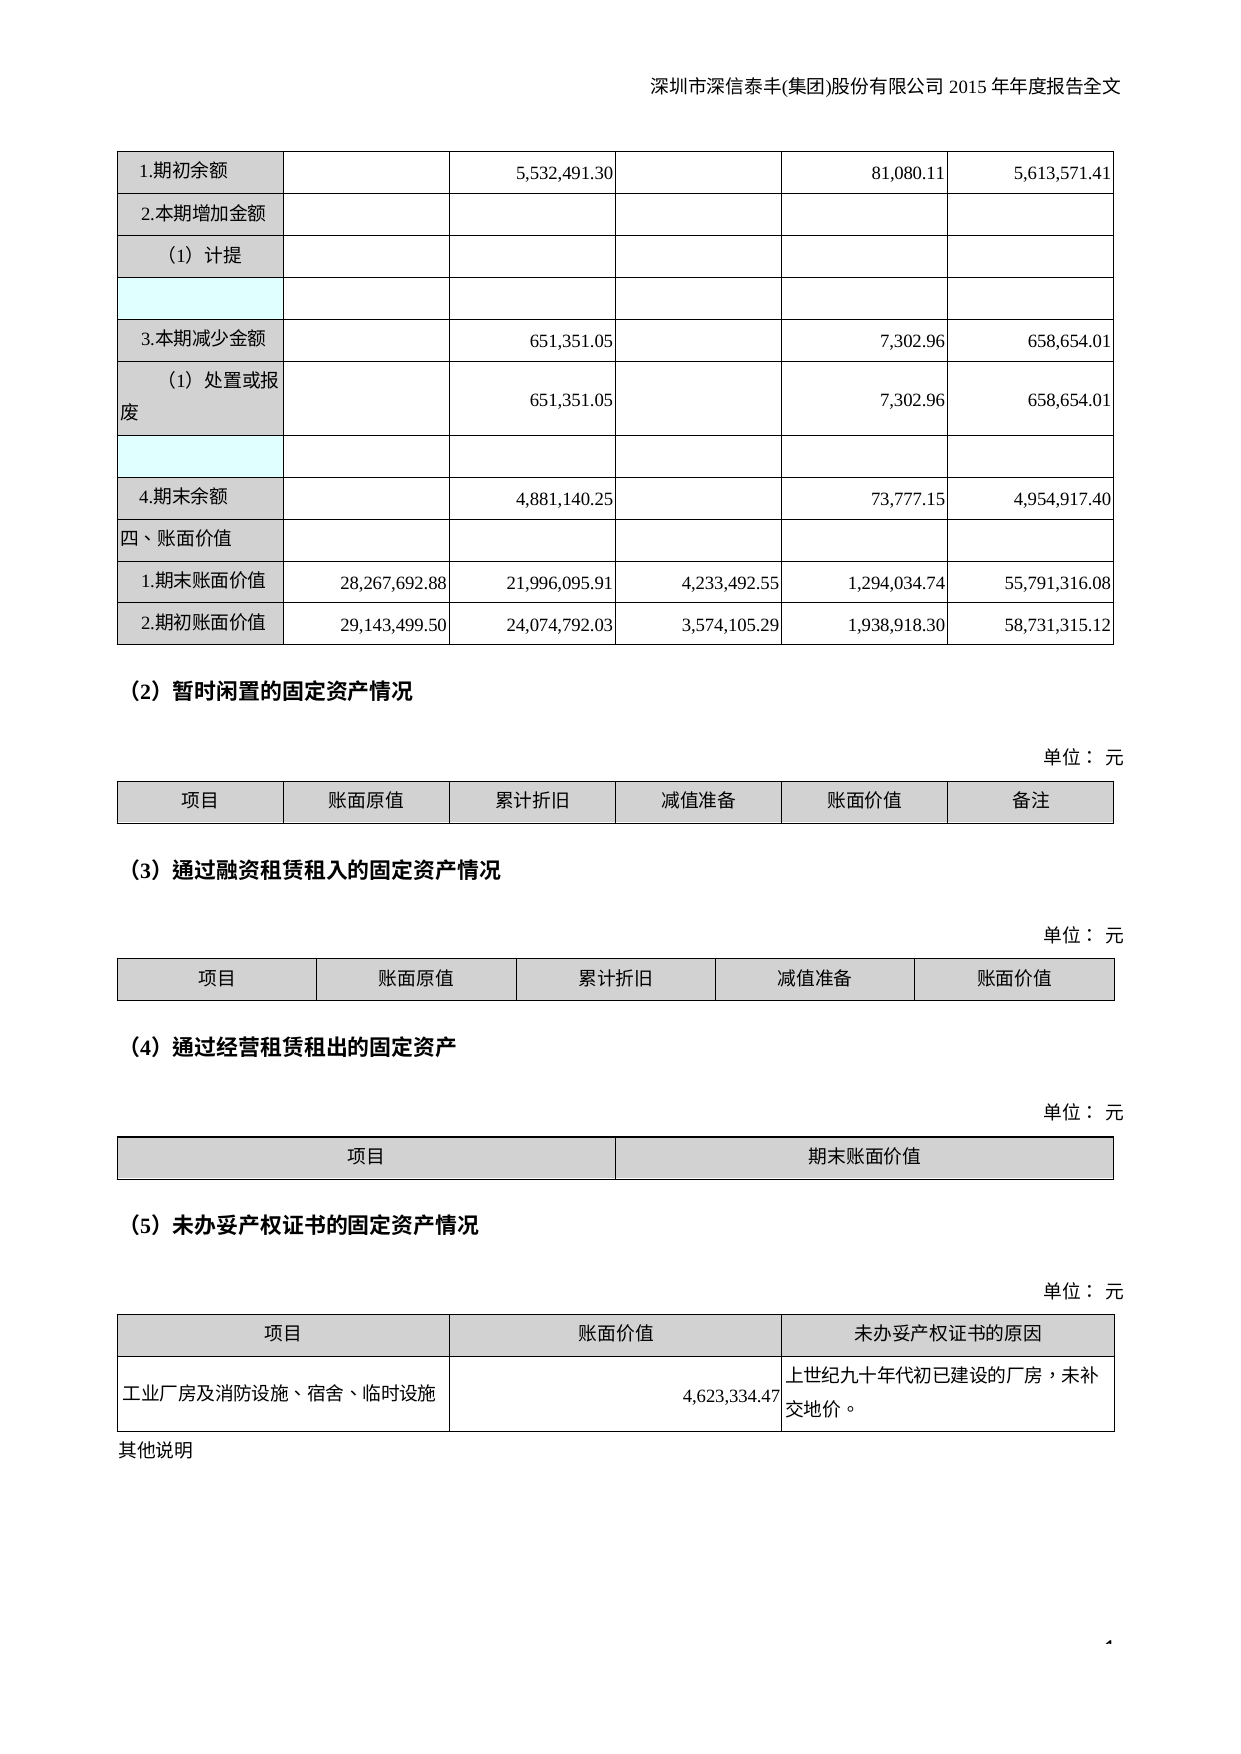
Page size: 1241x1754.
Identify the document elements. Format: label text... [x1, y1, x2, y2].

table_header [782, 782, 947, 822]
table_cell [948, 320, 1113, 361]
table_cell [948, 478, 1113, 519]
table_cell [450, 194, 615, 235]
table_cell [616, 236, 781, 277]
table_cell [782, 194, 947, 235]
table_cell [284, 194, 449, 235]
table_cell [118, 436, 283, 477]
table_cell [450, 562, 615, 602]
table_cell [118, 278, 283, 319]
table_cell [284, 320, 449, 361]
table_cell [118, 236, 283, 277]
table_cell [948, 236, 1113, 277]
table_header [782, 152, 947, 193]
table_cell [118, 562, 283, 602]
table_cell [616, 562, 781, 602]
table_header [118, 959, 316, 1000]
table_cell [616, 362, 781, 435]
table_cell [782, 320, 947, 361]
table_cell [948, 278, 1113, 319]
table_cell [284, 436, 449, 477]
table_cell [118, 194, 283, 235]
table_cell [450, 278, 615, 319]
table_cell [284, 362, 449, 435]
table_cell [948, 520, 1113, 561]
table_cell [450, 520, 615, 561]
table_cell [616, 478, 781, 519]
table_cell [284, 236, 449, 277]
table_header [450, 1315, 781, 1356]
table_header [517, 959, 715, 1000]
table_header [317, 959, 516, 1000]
subtitle （3）通过融资租赁租入的固定资产情况 [118, 854, 1138, 884]
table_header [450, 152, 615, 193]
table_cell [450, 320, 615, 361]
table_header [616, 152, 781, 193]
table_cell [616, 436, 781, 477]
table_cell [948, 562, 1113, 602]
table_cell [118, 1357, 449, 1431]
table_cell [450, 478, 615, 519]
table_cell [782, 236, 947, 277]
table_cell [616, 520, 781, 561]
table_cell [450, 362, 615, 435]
text 单位： 元 [102, 1100, 1123, 1125]
text 单位： 元 [102, 1278, 1123, 1303]
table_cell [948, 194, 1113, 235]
subtitle （2）暂时闲置的固定资产情况 [118, 676, 1138, 706]
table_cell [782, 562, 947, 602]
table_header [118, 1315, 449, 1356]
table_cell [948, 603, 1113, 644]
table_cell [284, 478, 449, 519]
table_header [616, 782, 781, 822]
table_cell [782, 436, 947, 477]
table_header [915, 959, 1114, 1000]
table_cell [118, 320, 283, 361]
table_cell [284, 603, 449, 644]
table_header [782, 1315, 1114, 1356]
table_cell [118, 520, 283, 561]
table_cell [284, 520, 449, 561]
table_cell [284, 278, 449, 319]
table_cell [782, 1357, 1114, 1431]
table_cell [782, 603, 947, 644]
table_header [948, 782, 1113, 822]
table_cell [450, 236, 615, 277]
text 单位： 元 [102, 744, 1123, 770]
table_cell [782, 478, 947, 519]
subtitle （5）未办妥产权证书的固定资产情况 [118, 1211, 1138, 1240]
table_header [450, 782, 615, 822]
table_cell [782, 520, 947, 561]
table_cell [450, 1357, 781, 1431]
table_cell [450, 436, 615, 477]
text 其他说明 [118, 1437, 1138, 1463]
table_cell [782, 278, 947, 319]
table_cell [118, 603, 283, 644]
text 单位： 元 [102, 922, 1123, 947]
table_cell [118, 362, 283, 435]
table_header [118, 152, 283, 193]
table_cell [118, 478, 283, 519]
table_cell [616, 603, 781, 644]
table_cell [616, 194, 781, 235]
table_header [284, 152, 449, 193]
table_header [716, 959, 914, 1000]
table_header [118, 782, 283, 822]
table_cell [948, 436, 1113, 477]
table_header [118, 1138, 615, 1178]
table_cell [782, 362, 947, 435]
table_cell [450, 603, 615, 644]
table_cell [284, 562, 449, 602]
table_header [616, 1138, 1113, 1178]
subtitle （4）通过经营租赁租出的固定资产 [118, 1032, 1138, 1062]
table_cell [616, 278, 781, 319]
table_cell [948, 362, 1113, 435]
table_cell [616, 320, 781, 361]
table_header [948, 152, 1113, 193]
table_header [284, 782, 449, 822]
